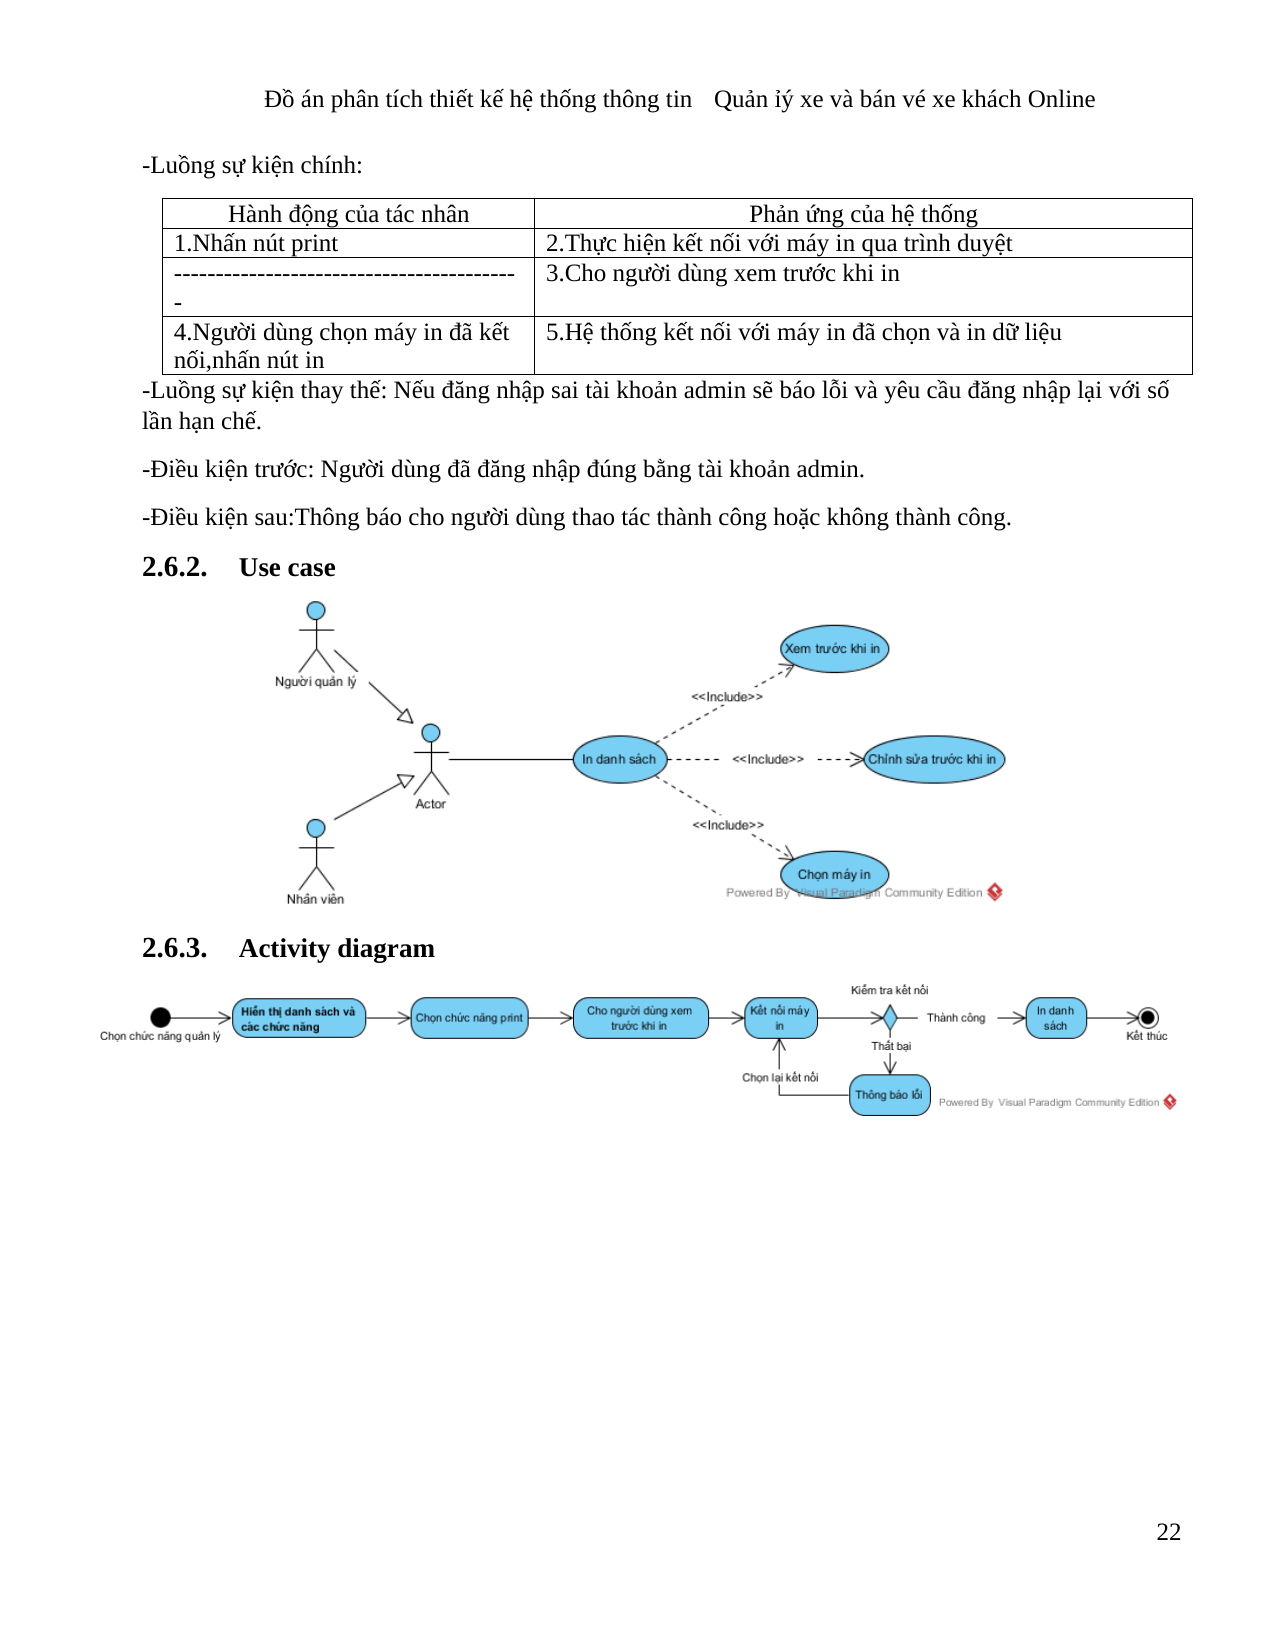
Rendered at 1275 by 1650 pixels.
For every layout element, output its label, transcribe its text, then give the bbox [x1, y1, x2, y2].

table_cell 4.Người dùng chọn máy in đã kết nối,nhấn nút in [163, 317, 534, 374]
picture [261, 600, 1009, 912]
table_cell 1.Nhấn nút print [163, 229, 534, 257]
picture [88, 980, 1182, 1119]
table_cell ------------------------------------------ [163, 258, 534, 316]
text -Luồng sự kiện thay thế: Nếu đăng nhập sai tài khoản admin sẽ báo lỗi và yêu cầu đăng nhập lại với số lần hạn chế. [142, 375, 1181, 435]
subtitle Use case [142, 549, 1181, 583]
table_header Phản ứng của hệ thống [535, 199, 1192, 227]
table_header Hành động của tác nhân [163, 199, 534, 227]
text -Luồng sự kiện chính: [142, 150, 1181, 179]
table_cell 5.Hệ thống kết nối với máy in đã chọn và in dữ liệu [535, 317, 1192, 374]
table_cell 2.Thực hiện kết nối với máy in qua trình duyệt [535, 229, 1192, 257]
subtitle Activity diagram [142, 931, 1181, 964]
text -Điều kiện sau:Thông báo cho người dùng thao tác thành công hoặc không thành công. [142, 502, 1181, 531]
table_cell 3.Cho người dùng xem trước khi in [535, 258, 1192, 316]
text -Điều kiện trước: Người dùng đã đăng nhập đúng bằng tài khoản admin. [142, 454, 1181, 483]
